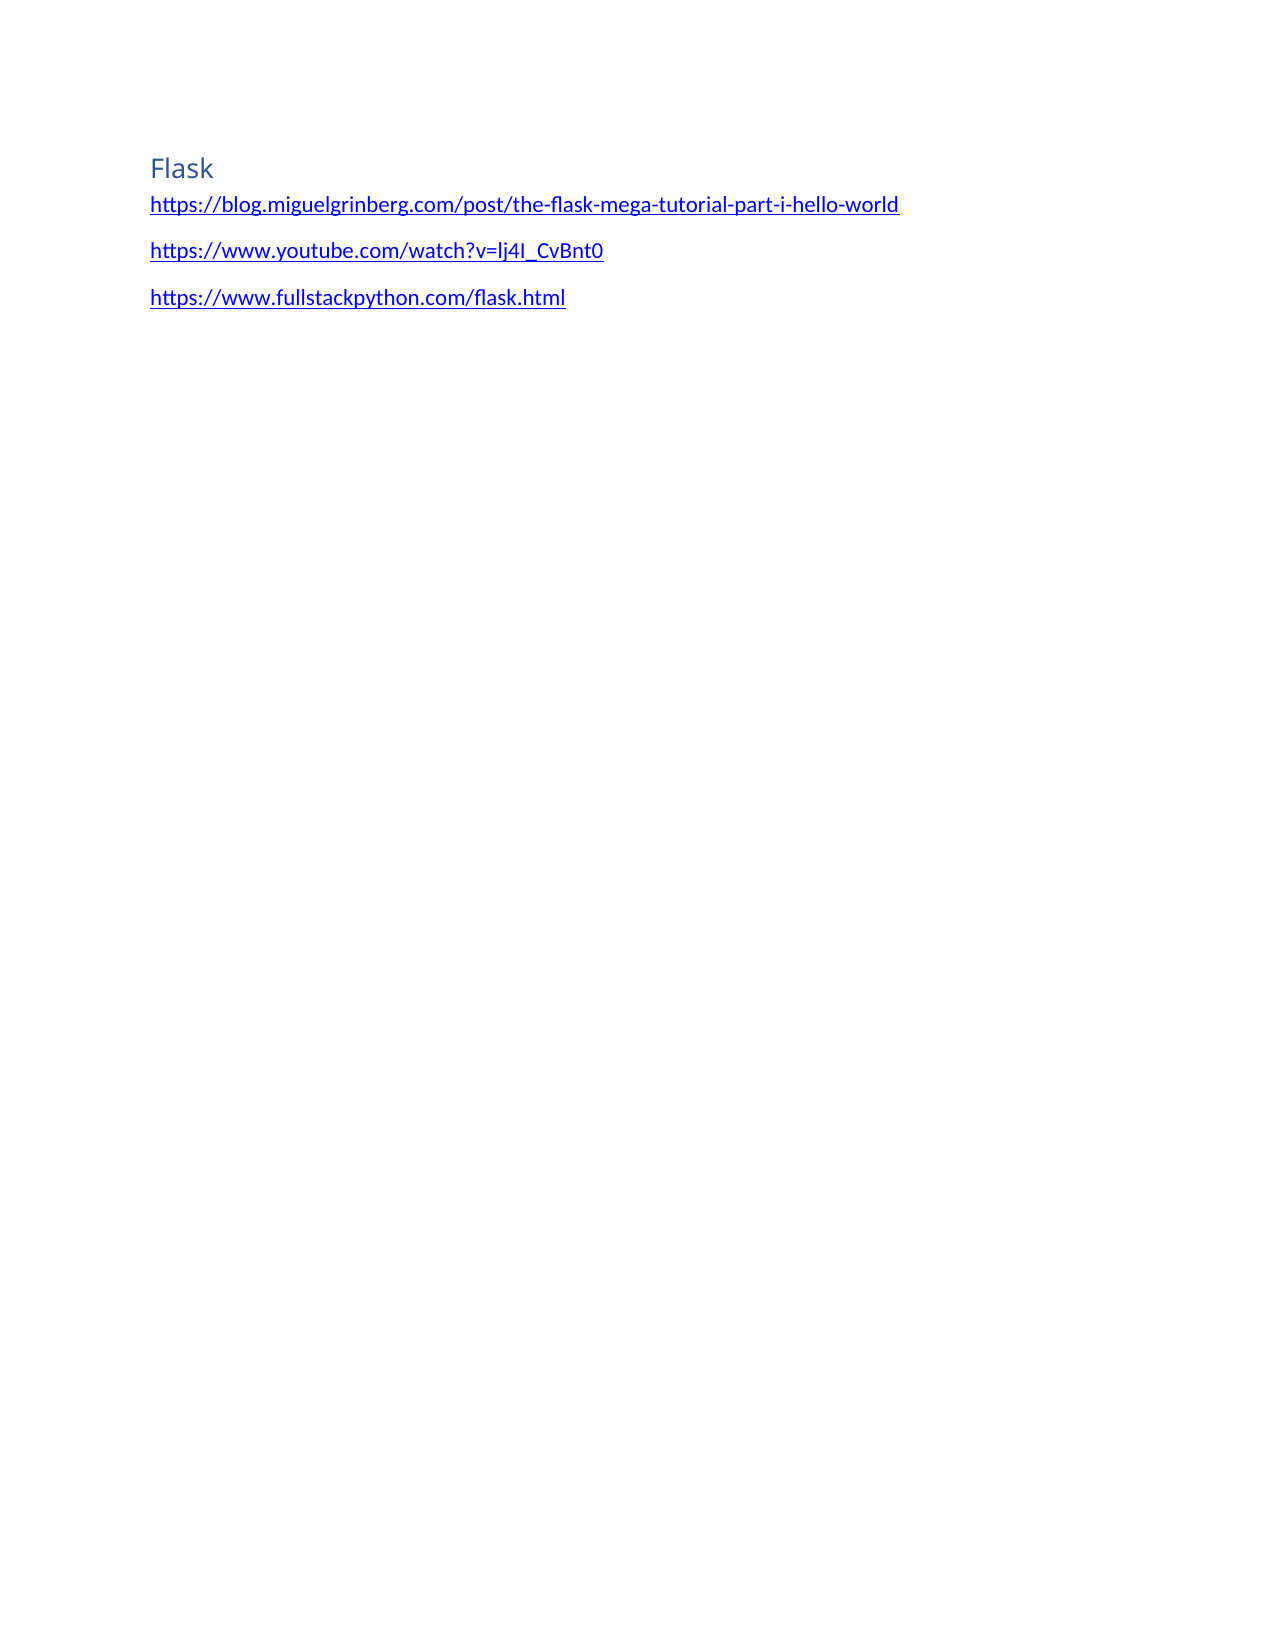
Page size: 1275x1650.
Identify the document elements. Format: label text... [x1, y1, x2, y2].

subtitle Flask [150, 150, 1125, 187]
text https://blog.miguelgrinberg.com/post/the-flask-mega-tutorial-part-i-hello-world [150, 190, 1125, 218]
text https://www.fullstackpython.com/flask.html [150, 283, 1125, 312]
text https://www.youtube.com/watch?v=lj4I_CvBnt0 [150, 237, 1125, 265]
